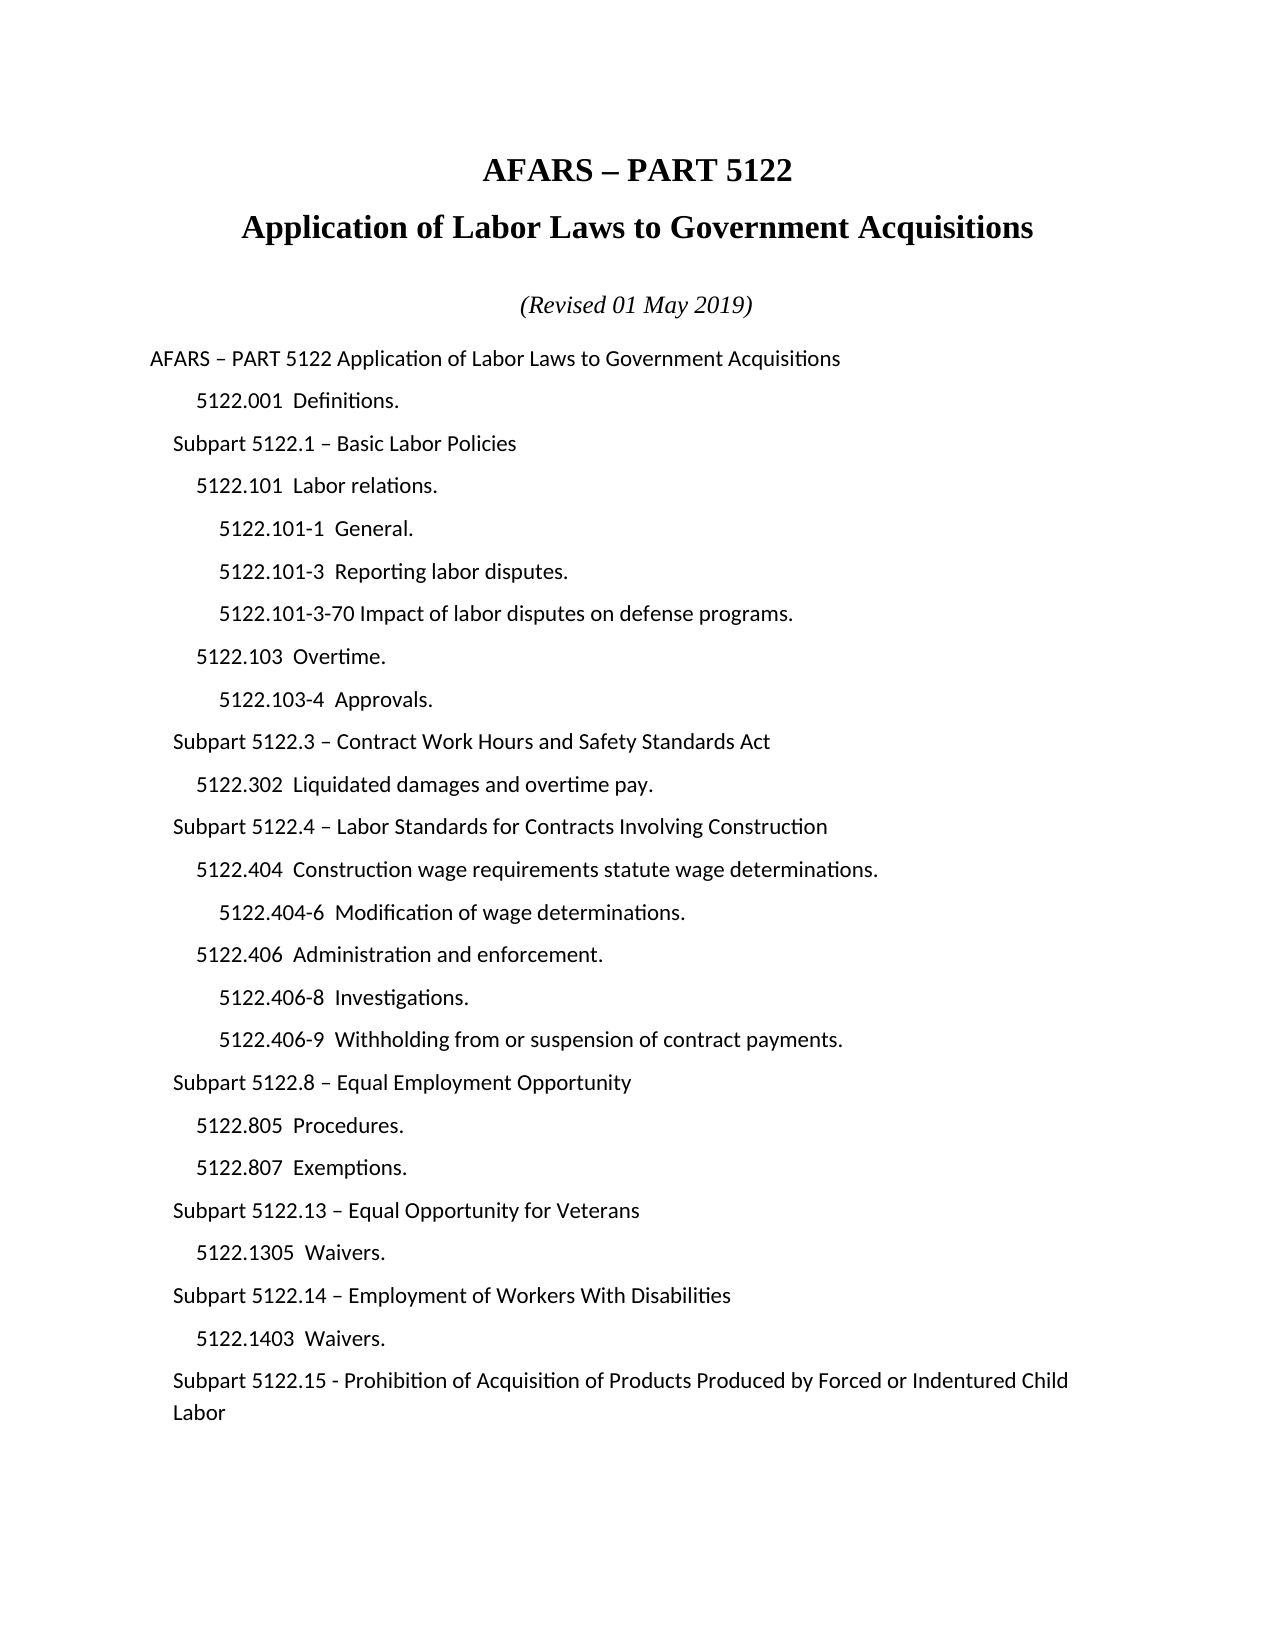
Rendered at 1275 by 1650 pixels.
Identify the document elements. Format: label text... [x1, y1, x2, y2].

text 5122.406-9 Withholding from or suspension of contract payments. [219, 1026, 1125, 1053]
text Subpart 5122.3 – Contract Work Hours and Safety Standards Act [173, 727, 1125, 755]
text 5122.101 Labor relations. [196, 472, 1125, 500]
text 5122.805 Procedures. [196, 1111, 1125, 1139]
text 5122.103-4 Approvals. [219, 685, 1125, 713]
text 5122.101-1 General. [219, 514, 1125, 542]
text 5122.101-3 Reporting labor disputes. [219, 557, 1125, 585]
text 5122.1403 Waivers. [196, 1324, 1125, 1352]
text 5122.103 Overtime. [196, 642, 1125, 670]
text Subpart 5122.4 – Labor Standards for Contracts Involving Construction [173, 812, 1125, 841]
text 5122.406-8 Investigations. [219, 983, 1125, 1011]
text 5122.302 Liquidated damages and overtime pay. [196, 770, 1125, 798]
subtitle AFARS – PART 5122 Application of Labor Laws to Government Acquisitions [150, 150, 1125, 246]
text AFARS – PART 5122 Application of Labor Laws to Government Acquisitions [150, 344, 1125, 372]
text Subpart 5122.14 – Employment of Workers With Disabilities [173, 1281, 1125, 1309]
text Subpart 5122.13 – Equal Opportunity for Veterans [173, 1196, 1125, 1224]
text 5122.101-3-70 Impact of labor disputes on defense programs. [219, 599, 1125, 627]
text Subpart 5122.1 – Basic Labor Policies [173, 429, 1125, 457]
text 5122.406 Administration and enforcement. [196, 940, 1125, 968]
text 5122.404 Construction wage requirements statute wage determinations. [196, 855, 1125, 883]
text 5122.1305 Waivers. [196, 1238, 1125, 1267]
text Subpart 5122.15 - Prohibition of Acquisition of Products Produced by Forced or Indentured Child Labor [173, 1366, 1125, 1427]
text 5122.404-6 Modification of wage determinations. [219, 898, 1125, 926]
text 5122.807 Exemptions. [196, 1153, 1125, 1181]
text Subpart 5122.8 – Equal Employment Opportunity [173, 1068, 1125, 1096]
text 5122.001 Definitions. [196, 386, 1125, 414]
text (Revised 01 May 2019) [150, 290, 1125, 319]
